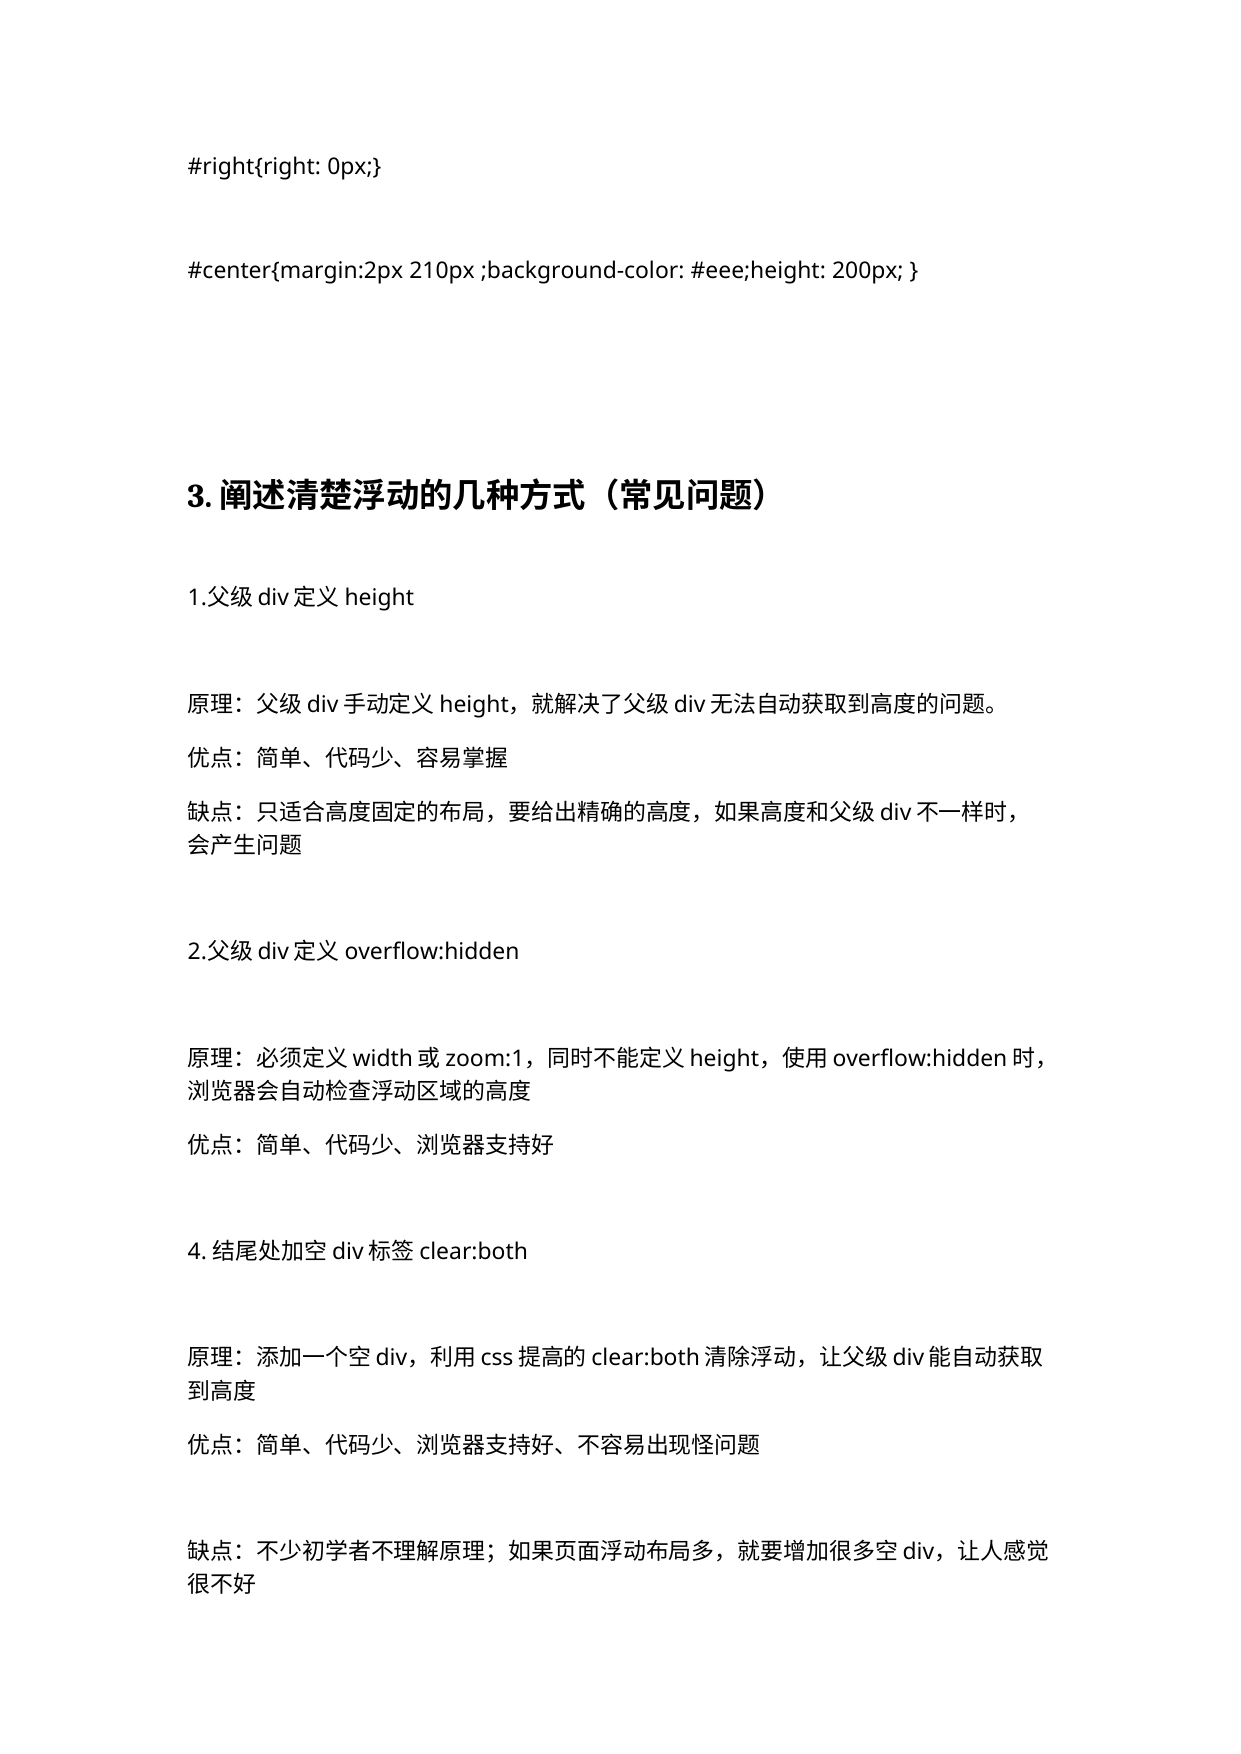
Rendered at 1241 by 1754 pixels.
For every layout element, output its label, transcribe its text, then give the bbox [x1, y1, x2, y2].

text 原理：父级div手动定义height，就解决了父级div无法自动获取到高度的问题。 [187, 685, 1053, 719]
text 4. 结尾处加空div标签 clear:both [187, 1233, 1053, 1266]
text 原理：必须定义width或zoom:1，同时不能定义height，使用overflow:hidden时，浏览器会自动检查浮动区域的高度 [187, 1039, 1053, 1106]
text 缺点：只适合高度固定的布局，要给出精确的高度，如果高度和父级div不一样时，会产生问题 [187, 794, 1053, 860]
text 优点：简单、代码少、容易掌握 [187, 739, 1053, 773]
text 优点：简单、代码少、浏览器支持好、不容易出现怪问题 [187, 1427, 1053, 1460]
subtitle 3. 阐述清楚浮动的几种方式（常见问题） [187, 469, 1053, 517]
text 原理：添加一个空div，利用css提高的clear:both清除浮动，让父级div能自动获取到高度 [187, 1339, 1053, 1406]
text 缺点：不少初学者不理解原理；如果页面浮动布局多，就要增加很多空div，让人感觉很不好 [187, 1533, 1053, 1599]
text 1.父级div定义 height [187, 579, 1053, 612]
text 优点：简单、代码少、浏览器支持好 [187, 1127, 1053, 1160]
text #right{right: 0px;} [187, 150, 1053, 181]
text #center{margin:2px 210px ;background-color: #eee;height: 200px; } [187, 254, 1053, 285]
text 2.父级div定义 overflow:hidden [187, 933, 1053, 966]
